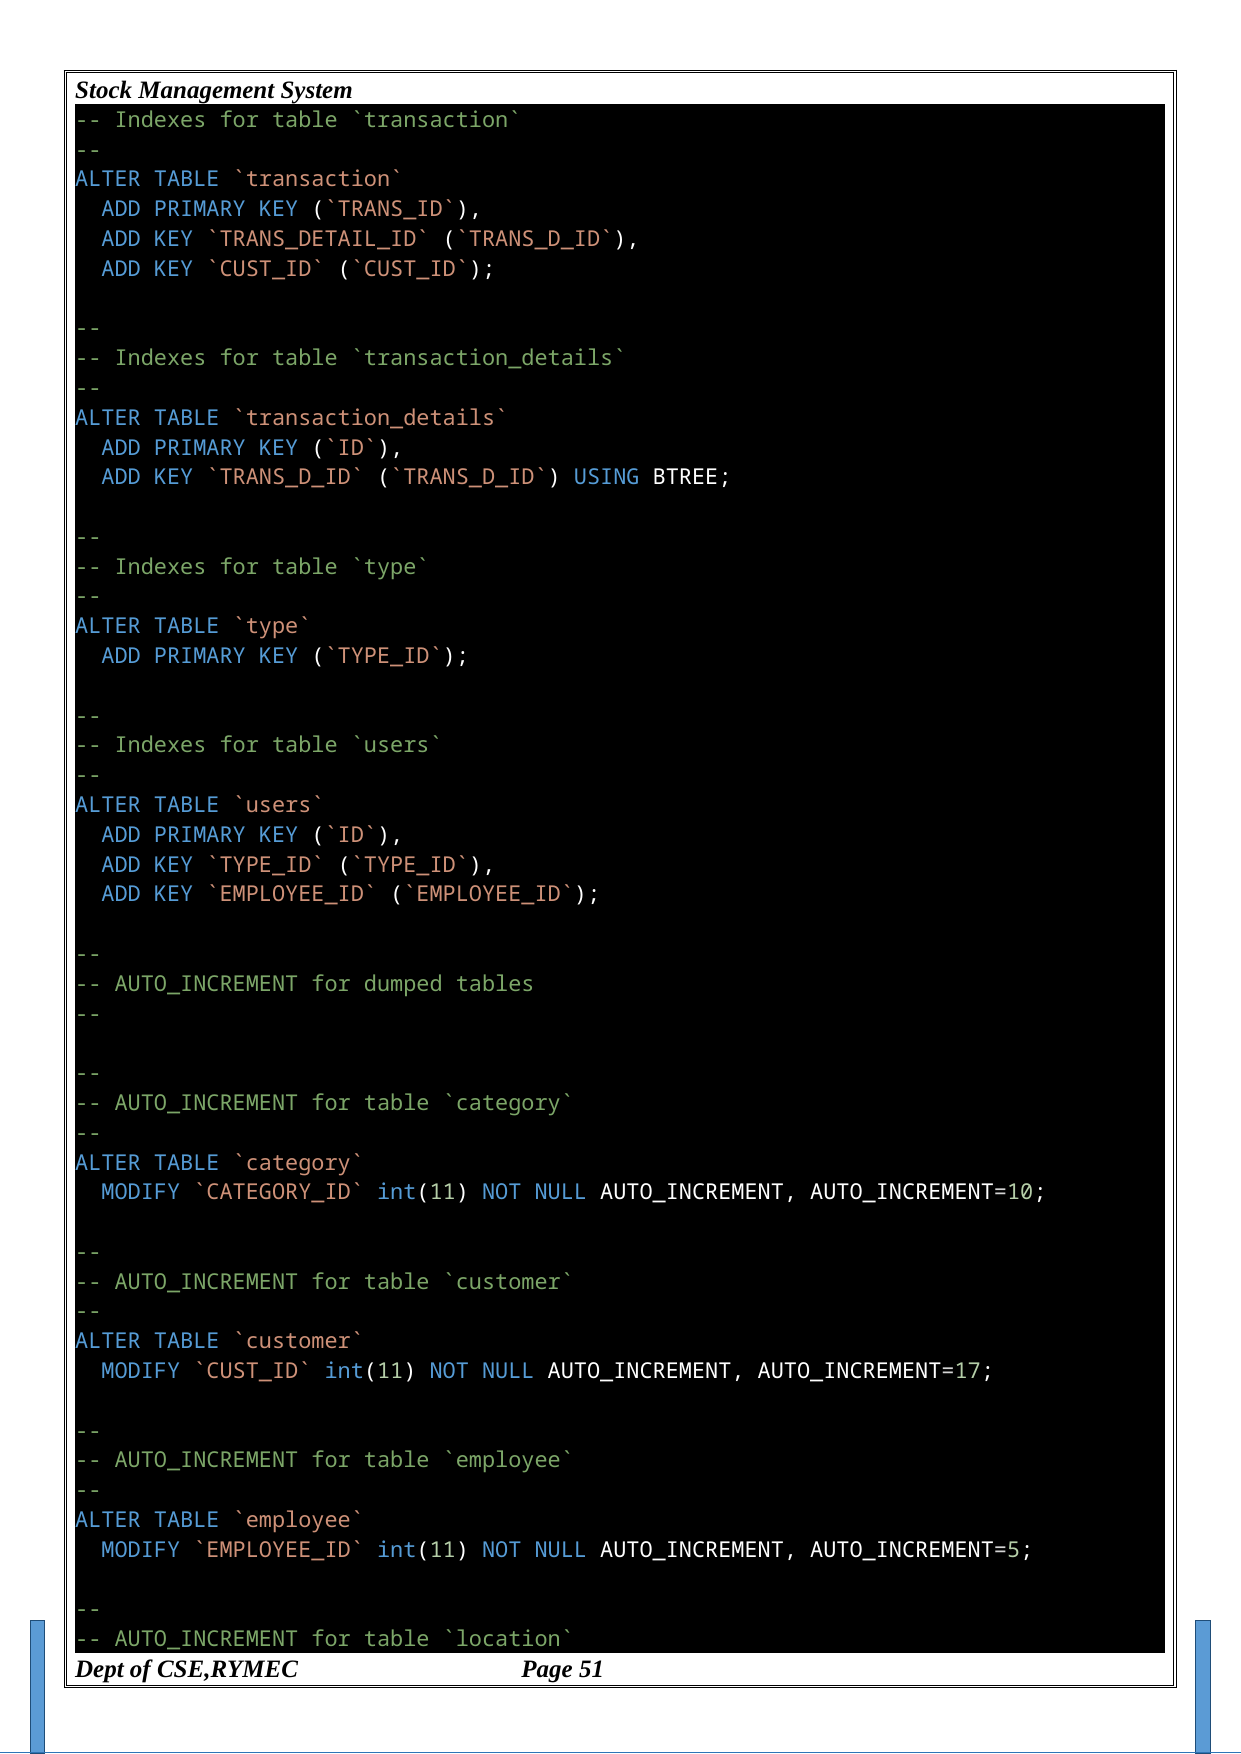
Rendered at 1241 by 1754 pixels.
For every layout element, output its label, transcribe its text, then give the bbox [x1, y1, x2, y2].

text ALTER TABLE `customer` [75, 1325, 1165, 1355]
text ADD KEY `CUST_ID` (`CUST_ID`); [75, 253, 1165, 282]
text ADD PRIMARY KEY (`ID`), [75, 819, 1165, 848]
text -- [75, 938, 1165, 968]
text -- [75, 1295, 1165, 1325]
text -- [75, 372, 1165, 402]
text -- [75, 1057, 1165, 1087]
text ADD PRIMARY KEY (`ID`), [75, 431, 1165, 461]
text -- [75, 1236, 1165, 1266]
text -- AUTO_INCREMENT for table `customer` [75, 1266, 1165, 1295]
text -- [75, 1474, 1165, 1504]
text -- [75, 1117, 1165, 1146]
text -- AUTO_INCREMENT for table `location` [75, 1623, 1165, 1653]
text ALTER TABLE `employee` [75, 1504, 1165, 1534]
text ALTER TABLE `category` [75, 1146, 1165, 1176]
text -- [75, 699, 1165, 729]
text -- [75, 133, 1165, 163]
text ADD PRIMARY KEY (`TYPE_ID`); [75, 640, 1165, 670]
text ADD KEY `TRANS_DETAIL_ID` (`TRANS_D_ID`), [75, 223, 1165, 253]
text ADD KEY `EMPLOYEE_ID` (`EMPLOYEE_ID`); [75, 878, 1165, 908]
text -- [75, 1593, 1165, 1623]
text ALTER TABLE `type` [75, 610, 1165, 640]
text -- [75, 997, 1165, 1027]
text ALTER TABLE `users` [75, 789, 1165, 819]
text -- Indexes for table `transaction` [75, 104, 1165, 133]
text ALTER TABLE `transaction` [75, 163, 1165, 193]
text MODIFY `CATEGORY_ID` int(11) NOT NULL AUTO_INCREMENT, AUTO_INCREMENT=10; [75, 1176, 1165, 1206]
text ADD KEY `TRANS_D_ID` (`TRANS_D_ID`) USING BTREE; [75, 461, 1165, 491]
text -- AUTO_INCREMENT for table `category` [75, 1087, 1165, 1117]
text MODIFY `CUST_ID` int(11) NOT NULL AUTO_INCREMENT, AUTO_INCREMENT=17; [75, 1355, 1165, 1385]
text -- [75, 312, 1165, 342]
text -- [75, 580, 1165, 610]
text -- [75, 521, 1165, 551]
text ADD PRIMARY KEY (`TRANS_ID`), [75, 193, 1165, 223]
text ADD KEY `TYPE_ID` (`TYPE_ID`), [75, 848, 1165, 878]
text ALTER TABLE `transaction_details` [75, 402, 1165, 431]
text -- [75, 1414, 1165, 1444]
text MODIFY `EMPLOYEE_ID` int(11) NOT NULL AUTO_INCREMENT, AUTO_INCREMENT=5; [75, 1534, 1165, 1563]
text -- [75, 759, 1165, 789]
text -- AUTO_INCREMENT for dumped tables [75, 968, 1165, 997]
text -- AUTO_INCREMENT for table `employee` [75, 1444, 1165, 1474]
text -- Indexes for table `users` [75, 729, 1165, 759]
text -- Indexes for table `type` [75, 551, 1165, 580]
text -- Indexes for table `transaction_details` [75, 342, 1165, 372]
